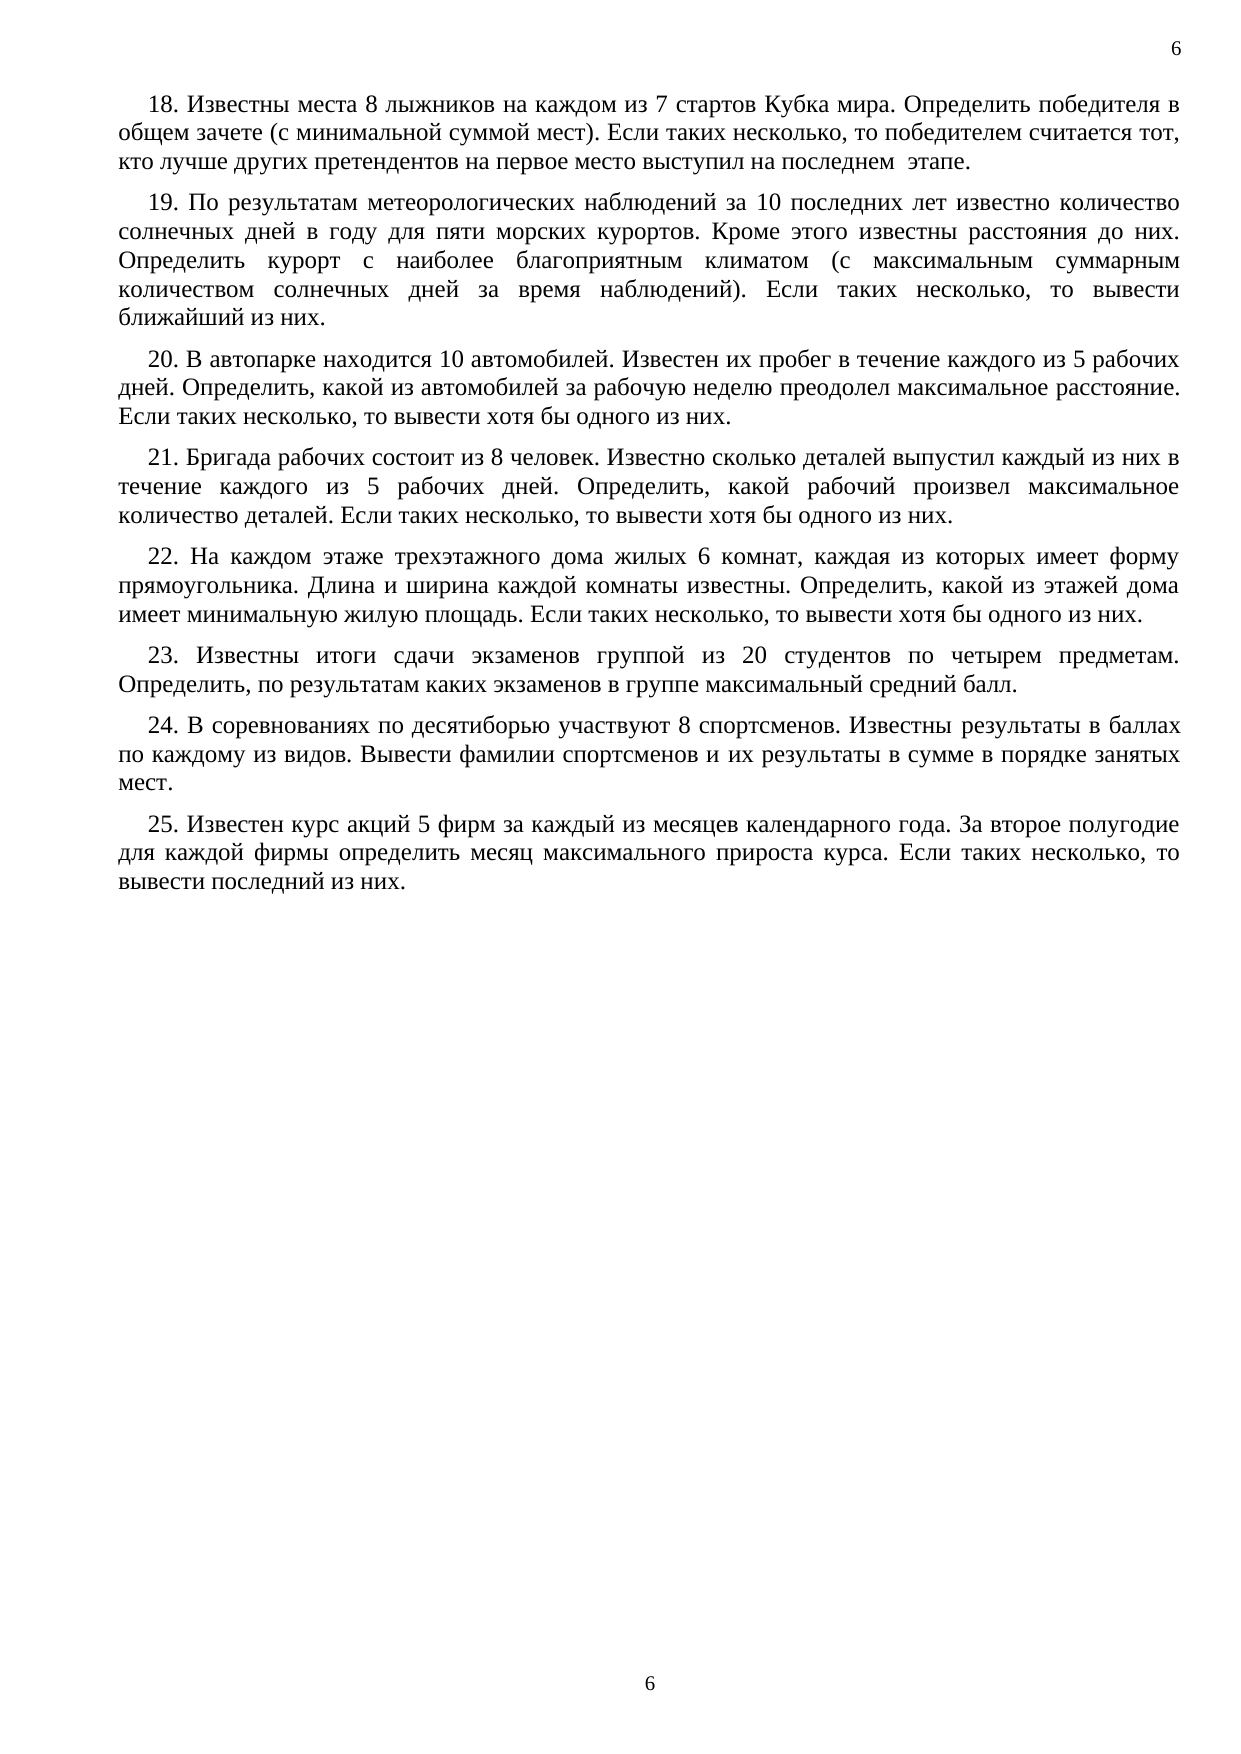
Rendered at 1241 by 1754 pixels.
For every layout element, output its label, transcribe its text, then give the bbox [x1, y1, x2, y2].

text 24. В соревнованиях по десятиборью участвуют 8 спортсменов. Известны результаты в баллах по каждому из видов. Вывести фамилии спортсменов и их результаты в сумме в порядке занятых мест. [118, 710, 1181, 796]
text 18. Известны места 8 лыжников на каждом из 7 стартов Кубка мира. Определить победителя в общем зачете (с минимальной суммой мест). Если таких несколько, то победителем считается тот, кто лучше других претендентов на первое место выступил на последнем этапе. [118, 89, 1181, 175]
text 22. На каждом этаже трехэтажного дома жилых 6 комнат, каждая из которых имеет форму прямоугольника. Длина и ширина каждой комнаты известны. Определить, какой из этажей дома имеет минимальную жилую площадь. Если таких несколько, то вывести хотя бы одного из них. [118, 541, 1181, 627]
text 21. Бригада рабочих состоит из 8 человек. Известно сколько деталей выпустил каждый из них в течение каждого из 5 рабочих дней. Определить, какой рабочий произвел максимальное количество деталей. Если таких несколько, то вывести хотя бы одного из них. [118, 442, 1181, 529]
text 19. По результатам метеорологических наблюдений за 10 последних лет известно количество солнечных дней в году для пяти морских курортов. Кроме этого известны расстояния до них. Определить курорт с наиболее благоприятным климатом (с максимальным суммарным количеством солнечных дней за время наблюдений). Если таких несколько, то вывести ближайший из них. [118, 187, 1181, 331]
text 25. Известен курс акций 5 фирм за каждый из месяцев календарного года. За второе полугодие для каждой фирмы определить месяц максимального прироста курса. Если таких несколько, то вывести последний из них. [118, 809, 1181, 895]
text 20. В автопарке находится 10 автомобилей. Известен их пробег в течение каждого из 5 рабочих дней. Определить, какой из автомобилей за рабочую неделю преодолел максимальное расстояние. Если таких несколько, то вывести хотя бы одного из них. [118, 344, 1181, 430]
text 23. Известны итоги сдачи экзаменов группой из 20 студентов по четырем предметам. Определить, по результатам каких экзаменов в группе максимальный средний балл. [118, 640, 1181, 697]
